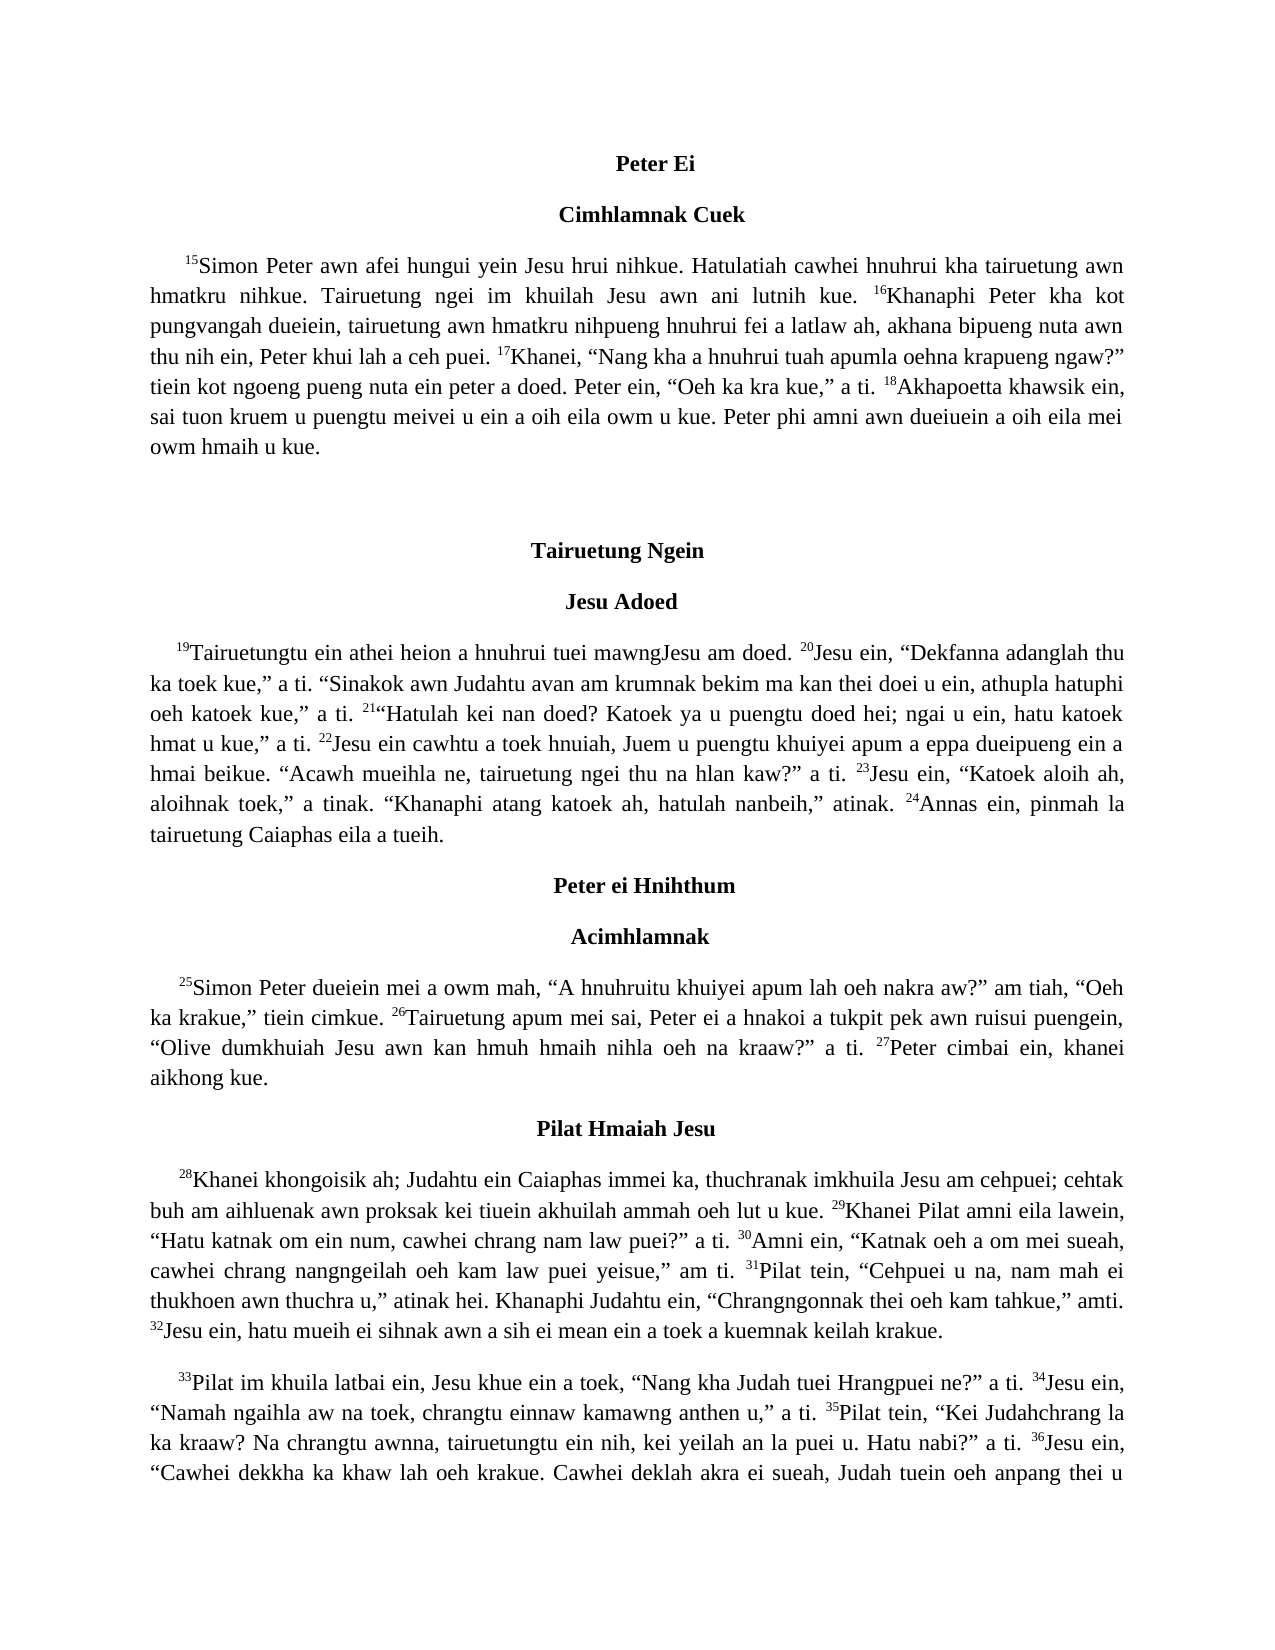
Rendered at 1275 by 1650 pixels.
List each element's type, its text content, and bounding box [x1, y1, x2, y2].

text Pilat Hmaiah Jesu [525, 1116, 1125, 1142]
text Peter Ei [450, 150, 1125, 176]
text Acimhlamnak [525, 923, 1125, 949]
text 19Tairuetungtu ein athei heion a hnuhrui tuei mawngJesu am doed. 20Jesu ein, “Dekfanna adanglah thu ka toek kue,” a ti. “Sinakok awn Judahtu avan am krumnak bekim ma kan thei doei u ein, athupla hatuphi oeh katoek kue,” a ti. 21“Hatulah kei nan doed? Katoek ya u puengtu doed hei; ngai u ein, hatu katoek hmat u kue,” a ti. 22Jesu ein cawhtu a toek hnuiah, Juem u puengtu khuiyei apum a eppa dueipueng ein a hmai beikue. “Acawh mueihla ne, tairuetung ngei thu na hlan kaw?” a ti. 23Jesu ein, “Katoek aloih ah, aloihnak toek,” a tinak. “Khanaphi atang katoek ah, hatulah nanbeih,” atinak. 24Annas ein, pinmah la tairuetung Caiaphas eila a tueih. [150, 639, 1125, 847]
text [150, 1369, 1125, 1486]
text Tairuetung Ngein [525, 537, 1125, 564]
text 15Simon Peter awn afei hungui yein Jesu hrui nihkue. Hatulatiah cawhei hnuhrui kha tairuetung awn hmatkru nihkue. Tairuetung ngei im khuilah Jesu awn ani lutnih kue. 16Khanaphi Peter kha kot pungvangah dueiein, tairuetung awn hmatkru nihpueng hnuhrui fei a latlaw ah, akhana bipueng nuta awn thu nih ein, Peter khui lah a ceh puei. 17Khanei, “Nang kha a hnuhrui tuah apumla oehna krapueng ngaw?” tiein kot ngoeng pueng nuta ein peter a doed. Peter ein, “Oeh ka kra kue,” a ti. 18Akhapoetta khawsik ein, sai tuon kruem u puengtu meivei u ein a oih eila owm u kue. Peter phi amni awn dueiuein a oih eila mei owm hmaih u kue. [150, 252, 1125, 460]
text Jesu Adoed [525, 588, 1125, 615]
text Peter ei Hnihthum [525, 872, 1125, 898]
text 25Simon Peter dueiein mei a owm mah, “A hnuhruitu khuiyei apum lah oeh nakra aw?” am tiah, “Oeh ka krakue,” tiein cimkue. 26Tairuetung apum mei sai, Peter ei a hnakoi a tukpit pek awn ruisui puengein, “Olive dumkhuiah Jesu awn kan hmuh hmaih nihla oeh na kraaw?” a ti. 27Peter cimbai ein, khanei aikhong kue. [150, 974, 1125, 1091]
text Cimhlamnak Cuek [450, 201, 1125, 227]
text 28Khanei khongoisik ah; Judahtu ein Caiaphas immei ka, thuchranak imkhuila Jesu am cehpuei; cehtak buh am aihluenak awn proksak kei tiuein akhuilah ammah oeh lut u kue. 29Khanei Pilat amni eila lawein, “Hatu katnak om ein num, cawhei chrang nam law puei?” a ti. 30Amni ein, “Katnak oeh a om mei sueah, cawhei chrang nangngeilah oeh kam law puei yeisue,” am ti. 31Pilat tein, “Cehpuei u na, nam mah ei thukhoen awn thuchra u,” atinak hei. Khanaphi Judahtu ein, “Chrangngonnak thei oeh kam tahkue,” amti. 32Jesu ein, hatu mueih ei sihnak awn a sih ei mean ein a toek a kuemnak keilah krakue. [150, 1167, 1125, 1344]
